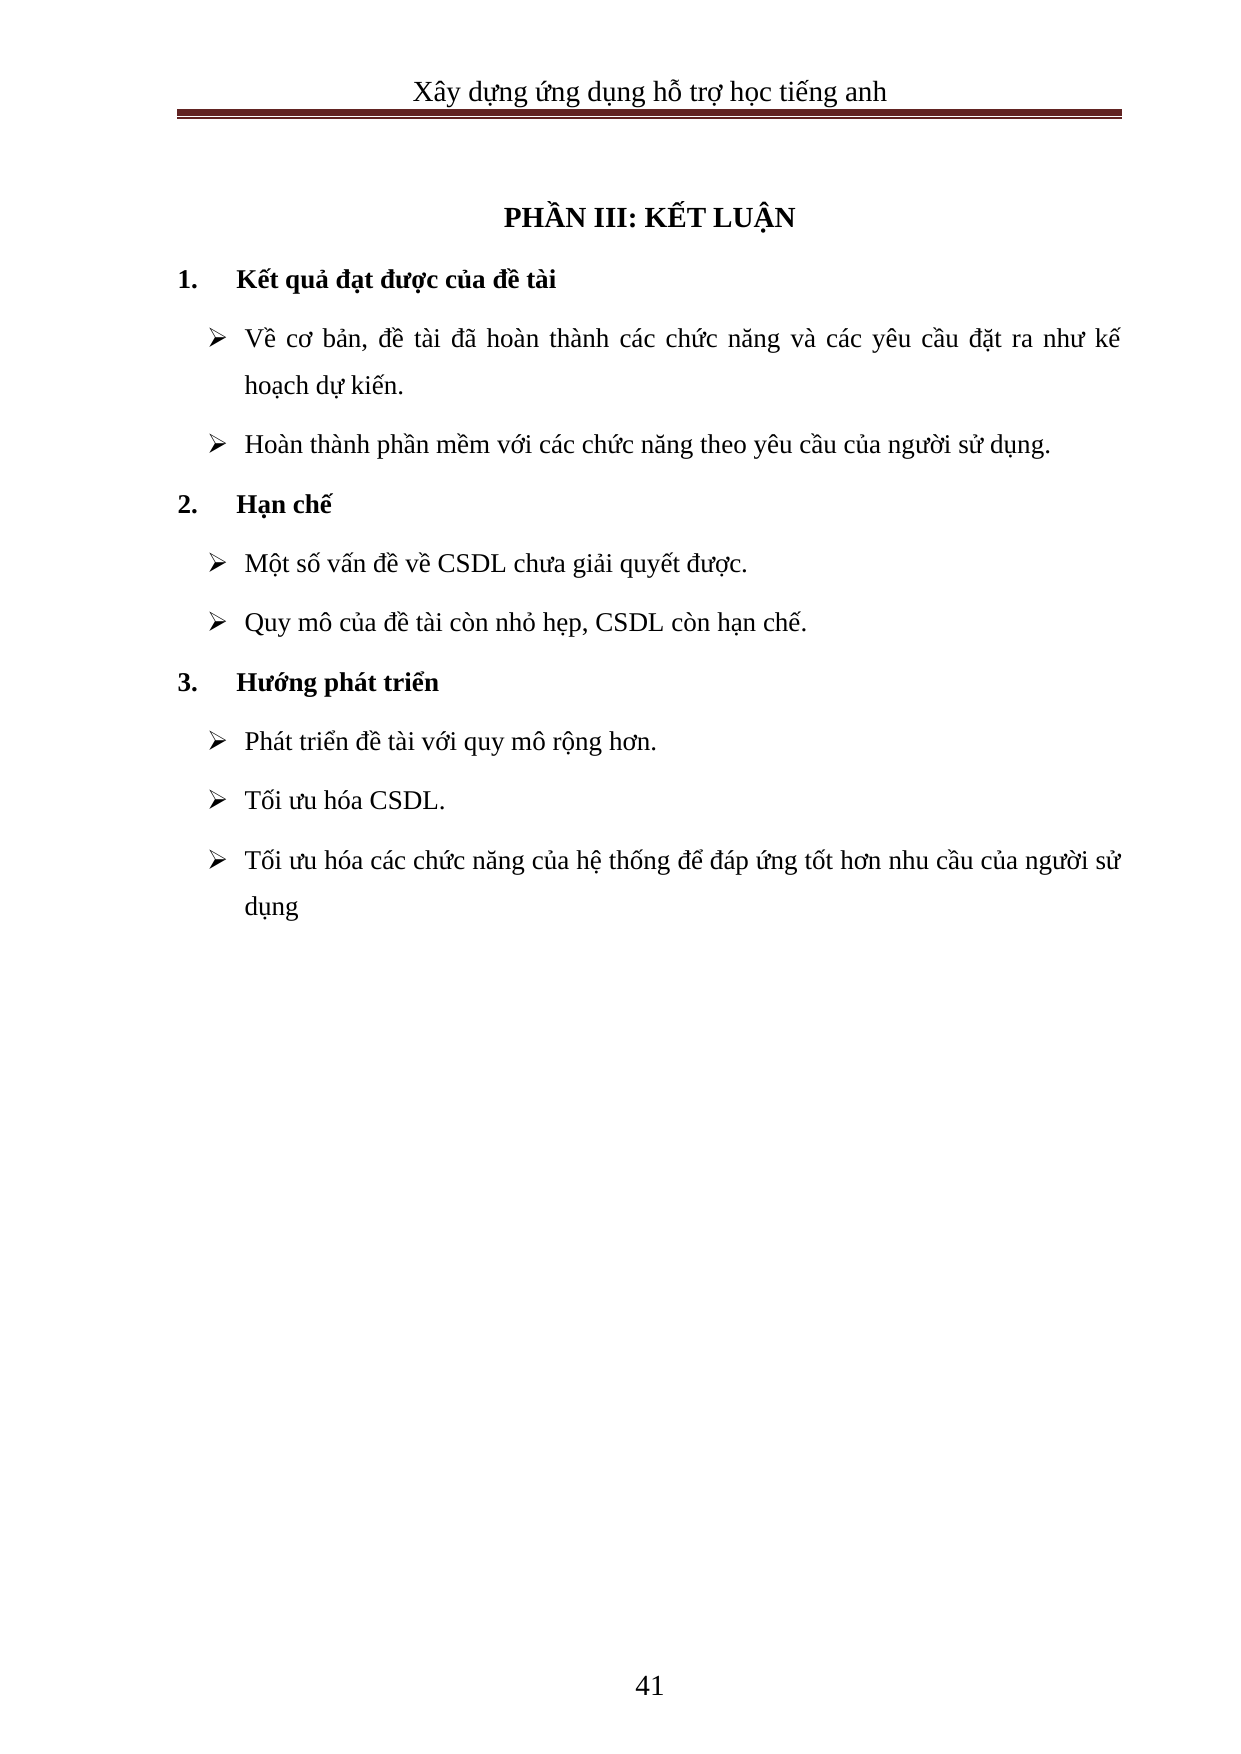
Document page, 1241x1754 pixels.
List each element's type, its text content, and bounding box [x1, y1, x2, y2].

text Quy mô của đề tài còn nhỏ hẹp, CSDL còn hạn chế. [207, 606, 1122, 638]
text Về cơ bản, đề tài đã hoàn thành các chức năng và các yêu cầu đặt ra như kế hoạch dự kiến. [207, 323, 1122, 401]
text Tối ưu hóa CSDL. [207, 784, 1122, 816]
text Một số vấn đề về CSDL chưa giải quyết được. [207, 547, 1122, 578]
text Tối ưu hóa các chức năng của hệ thống để đáp ứng tốt hơn nhu cầu của người sử dụng [207, 844, 1122, 922]
subtitle PHẦN III: KẾT LUẬN [177, 201, 1122, 234]
subtitle Hướng phát triển [177, 666, 1122, 697]
text Hoàn thành phần mềm với các chức năng theo yêu cầu của người sử dụng. [207, 428, 1122, 460]
subtitle Kết quả đạt được của đề tài [177, 263, 1122, 294]
text Phát triển đề tài với quy mô rộng hơn. [207, 725, 1122, 756]
subtitle Hạn chế [177, 488, 1122, 519]
